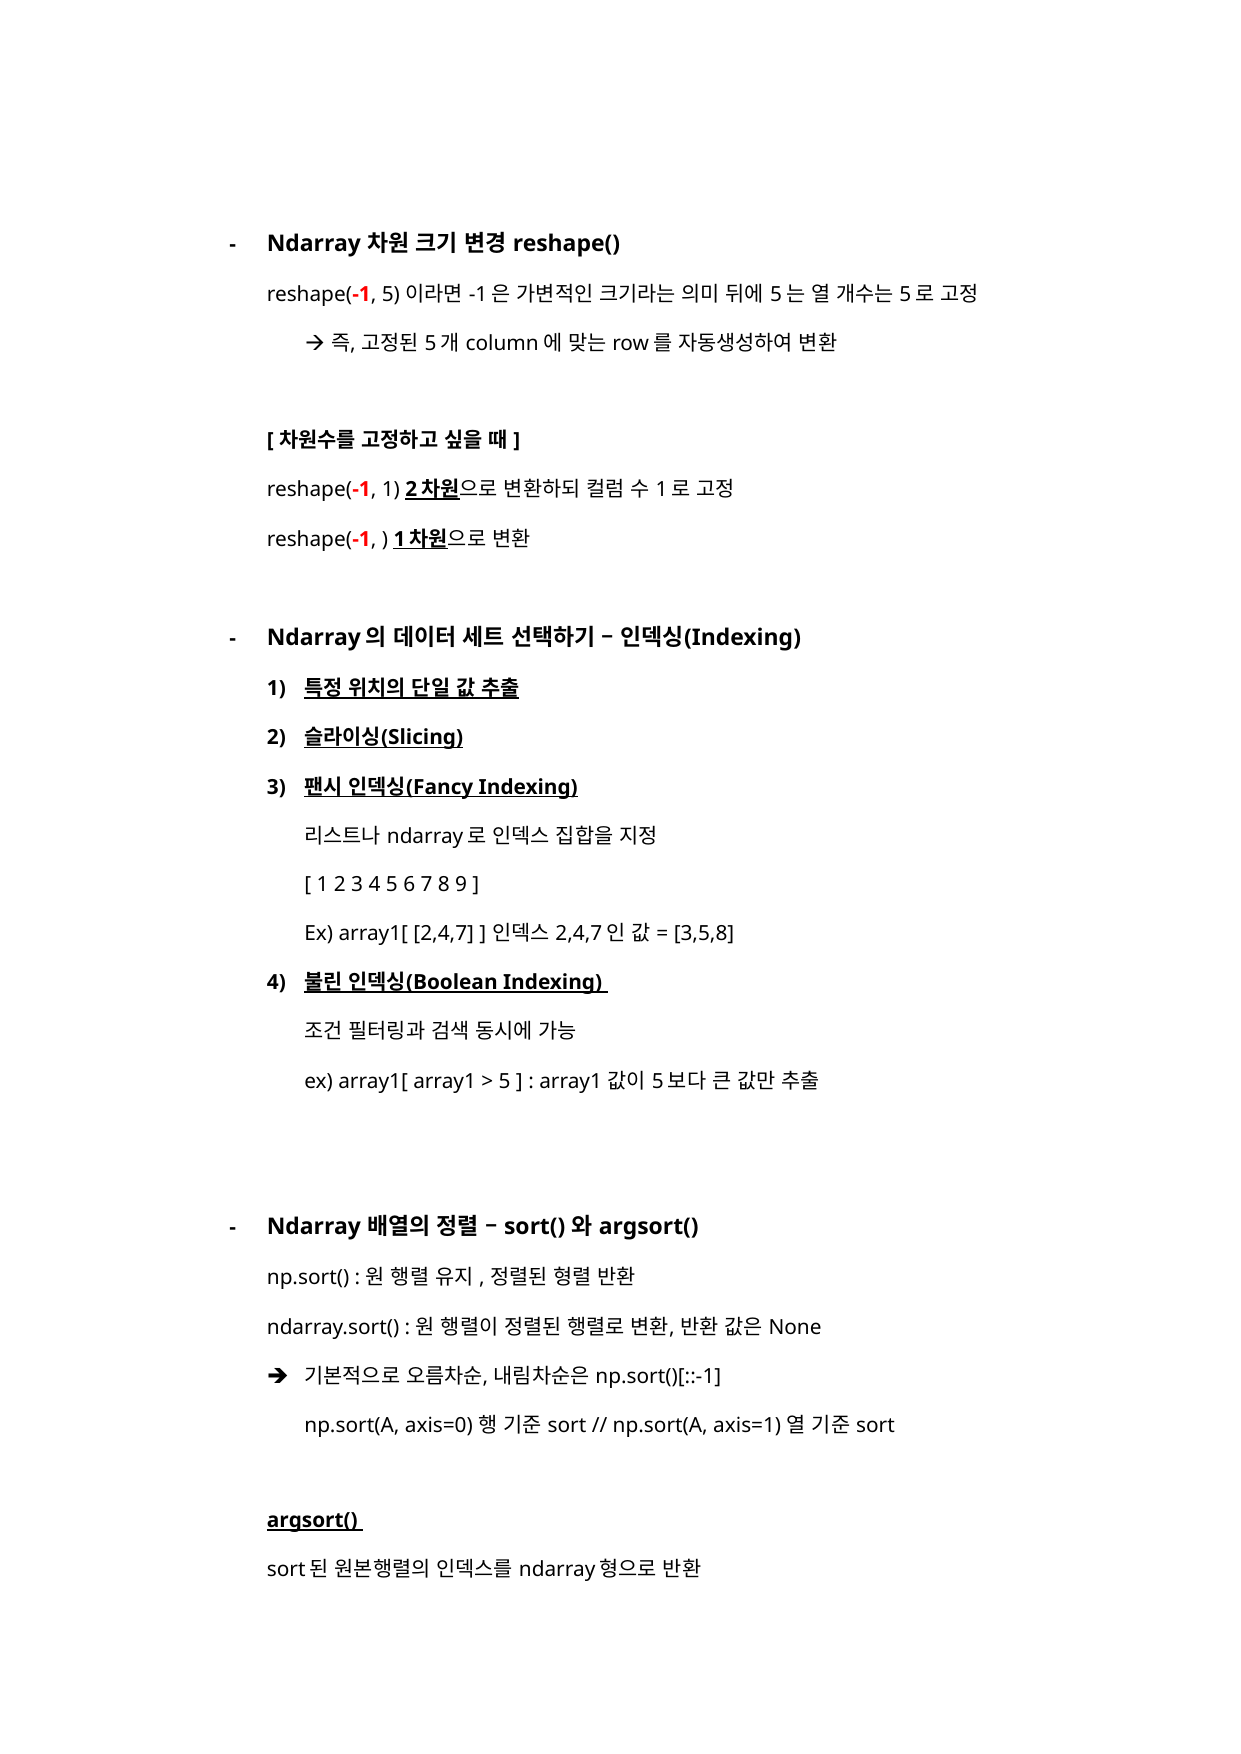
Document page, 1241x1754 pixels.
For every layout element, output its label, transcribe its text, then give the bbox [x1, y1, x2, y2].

list Ex) array1[ [2,4,7] ] 인덱스 2,4,7인 값 = [3,5,8] [304, 916, 1090, 946]
list [ 차원수를 고정하고 싶을 때 ] [267, 423, 1090, 453]
list ex) array1[ array1 > 5 ] : array1 값이 5보다 큰 값만 추출 [304, 1064, 1090, 1094]
list np.sort() : 원 행렬 유지 , 정렬된 형렬 반환 [267, 1261, 1090, 1291]
list ndarray.sort() : 원 행렬이 정렬된 행렬로 변환, 반환 값은 None [267, 1310, 1090, 1340]
list 리스트나 ndarray로 인덱스 집합을 지정 [304, 819, 1090, 849]
list np.sort(A, axis=0) 행 기준 sort // np.sort(A, axis=1) 열 기준 sort [304, 1409, 1090, 1439]
list [ 1 2 3 4 5 6 7 8 9 ] [304, 869, 1090, 897]
list 팬시 인덱싱(Fancy Indexing) [267, 770, 1090, 800]
list Ndarray 차원 크기 변경 reshape() [229, 224, 1090, 258]
list 불린 인덱싱(Boolean Indexing) [267, 965, 1090, 996]
list 기본적으로 오름차순, 내림차순은 np.sort()[::-1] [267, 1359, 1090, 1389]
list Ndarray 배열의 정렬 – sort() 와 argsort() [229, 1208, 1090, 1241]
list argsort() [267, 1505, 1090, 1534]
list reshape(-1, ) 1차원으로 변환 [267, 522, 1090, 552]
list reshape(-1, 5) 이라면 -1은 가변적인 크기라는 의미 뒤에 5는 열 개수는 5로 고정 [267, 277, 1090, 307]
list 조건 필터링과 검색 동시에 가능 [304, 1015, 1090, 1045]
list 슬라이싱(Slicing) [267, 721, 1090, 751]
list sort된 원본행렬의 인덱스를 ndarray형으로 반환 [267, 1553, 1090, 1583]
list reshape(-1, 1) 2차원으로 변환하되 컬럼 수 1로 고정 [267, 472, 1090, 503]
list 특정 위치의 단일 값 추출 [267, 671, 1090, 701]
list Ndarray의 데이터 세트 선택하기 – 인덱싱(Indexing) [229, 618, 1090, 652]
list 즉, 고정된 5개 column에 맞는 row를 자동생성하여 변환 [267, 326, 1090, 357]
